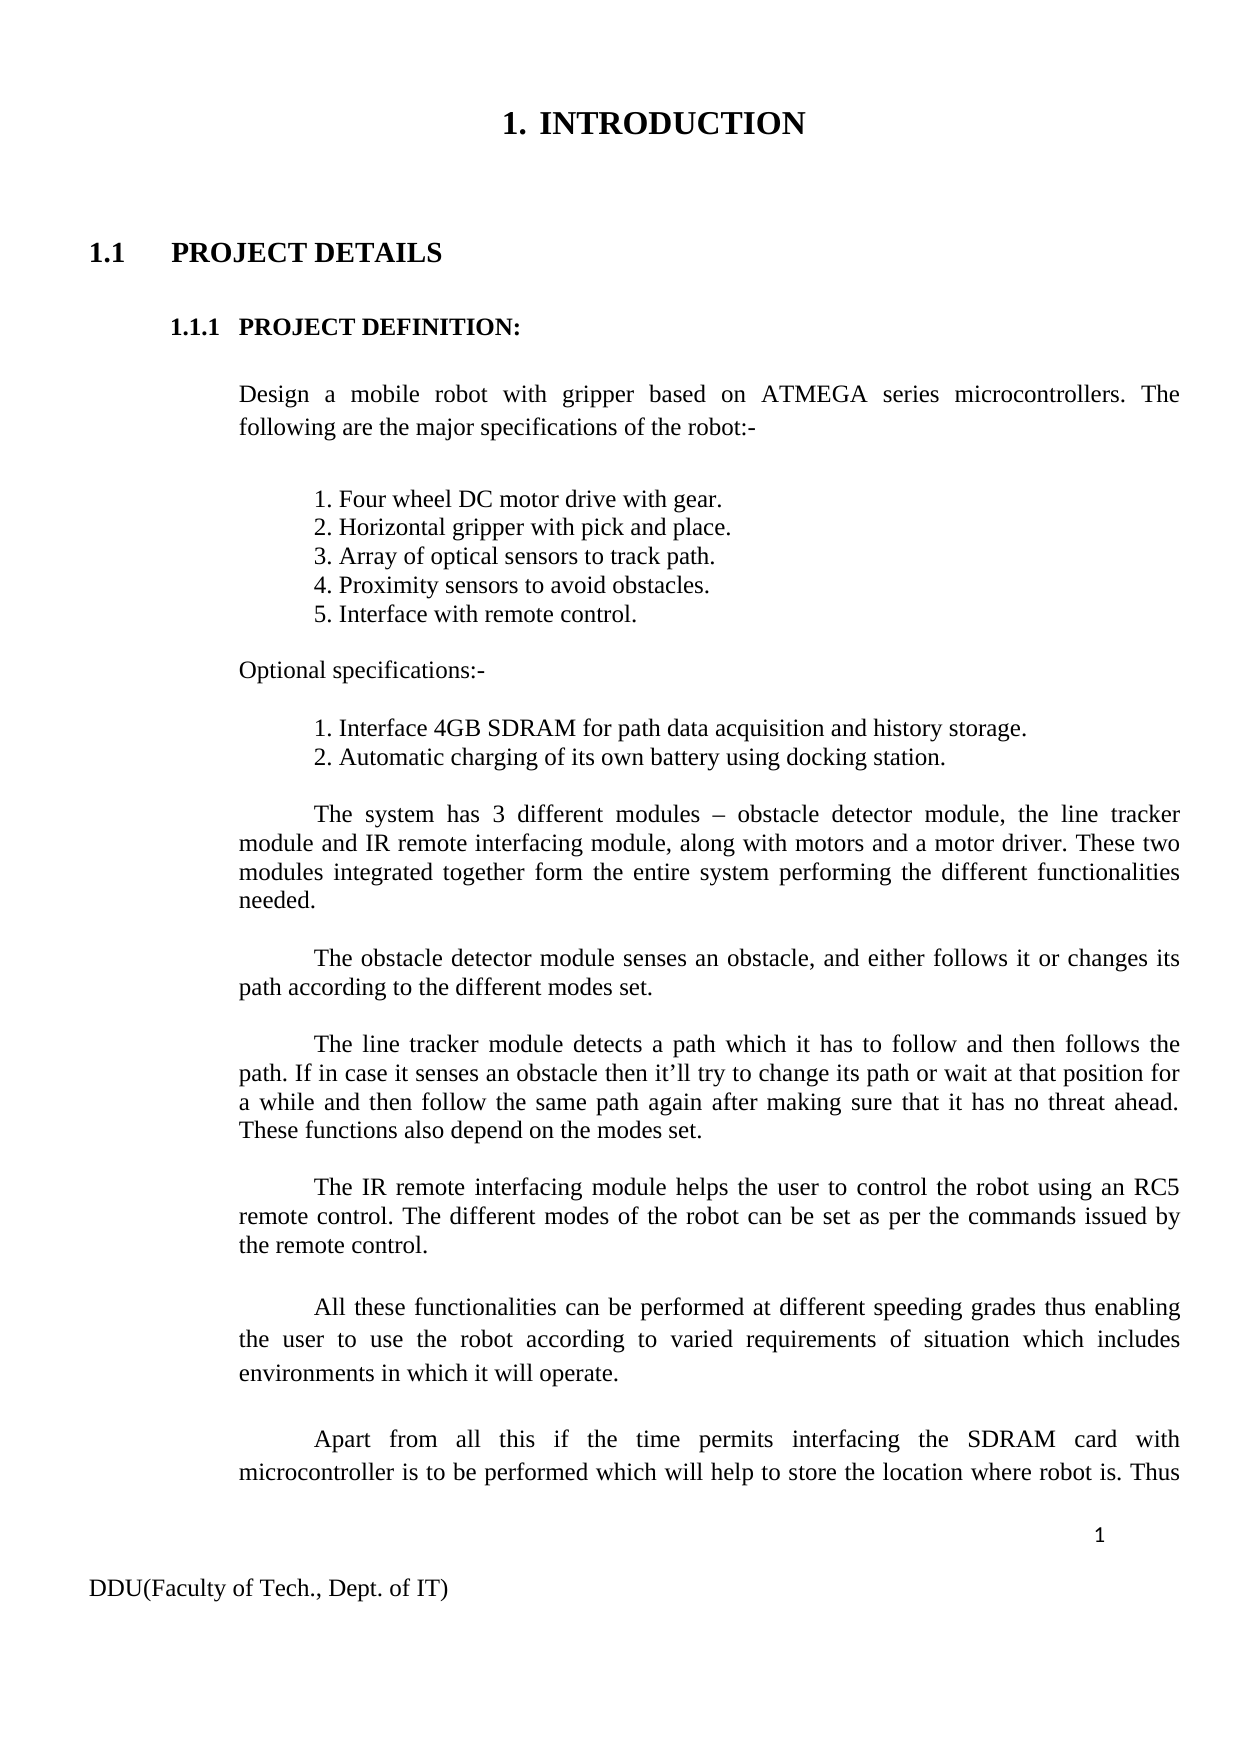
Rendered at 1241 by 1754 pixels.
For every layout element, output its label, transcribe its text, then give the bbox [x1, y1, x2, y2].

text 1. Interface 4GB SDRAM for path data acquisition and history storage. [239, 713, 1181, 742]
text All these functionalities can be performed at different speeding grades thus enabling the user to use the robot according to varied requirements of situation which includes environments in which it will operate. [239, 1292, 1181, 1386]
text The obstacle detector module senses an obstacle, and either follows it or changes its path according to the different modes set. [239, 943, 1181, 1001]
text The system has 3 different modules – obstacle detector module, the line tracker module and IR remote interfacing module, along with motors and a motor driver. These two modules integrated together form the entire system performing the different functionalities needed. [239, 799, 1181, 914]
text 1.1.1 PROJECT DEFINITION: [164, 312, 1181, 341]
text Design a mobile robot with gripper based on ATMEGA series microcontrollers. The following are the major specifications of the robot:- [239, 379, 1181, 441]
text The line tracker module detects a path which it has to follow and then follows the path. If in case it senses an obstacle then it’ll try to change its path or wait at that position for a while and then follow the same path again after making sure that it has no threat ahead. These functions also depend on the modes set. [239, 1029, 1181, 1144]
text 2. Horizontal gripper with pick and place. [239, 512, 1181, 541]
text 2. Automatic charging of its own battery using docking station. [239, 742, 1181, 771]
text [239, 1424, 1181, 1485]
text 4. Proximity sensors to avoid obstacles. [239, 570, 1181, 599]
list INTRODUCTION [126, 103, 1181, 141]
text 3. Array of optical sensors to track path. [239, 541, 1181, 570]
list PROJECT DETAILS [89, 235, 1181, 269]
text The IR remote interfacing module helps the user to control the robot using an RC5 remote control. The different modes of the robot can be set as per the commands issued by the remote control. [239, 1172, 1181, 1258]
text 5. Interface with remote control. [239, 599, 1181, 627]
text Optional specifications:- [164, 656, 1181, 684]
text 1. Four wheel DC motor drive with gear. [239, 484, 1181, 512]
